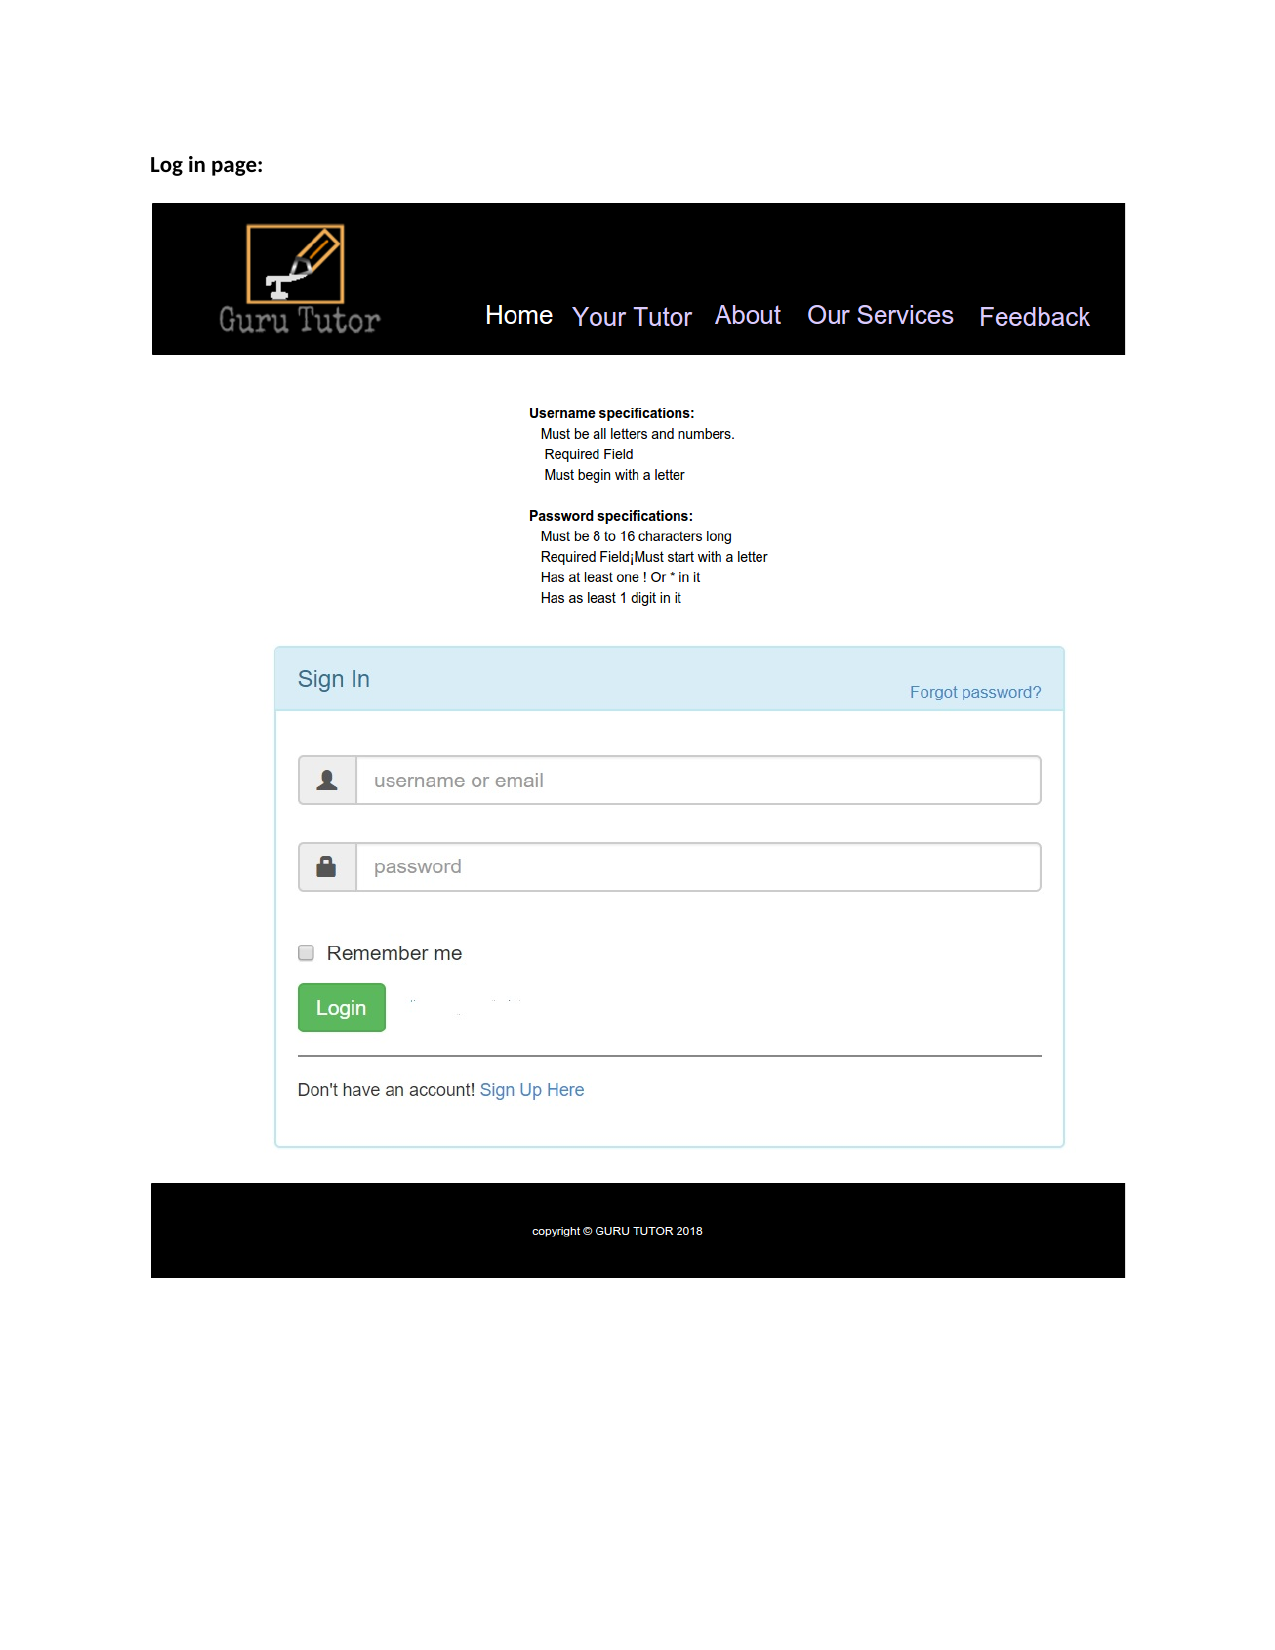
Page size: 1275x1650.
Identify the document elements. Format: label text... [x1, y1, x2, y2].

picture [150, 203, 1125, 1278]
text Log in page: [150, 150, 1125, 178]
